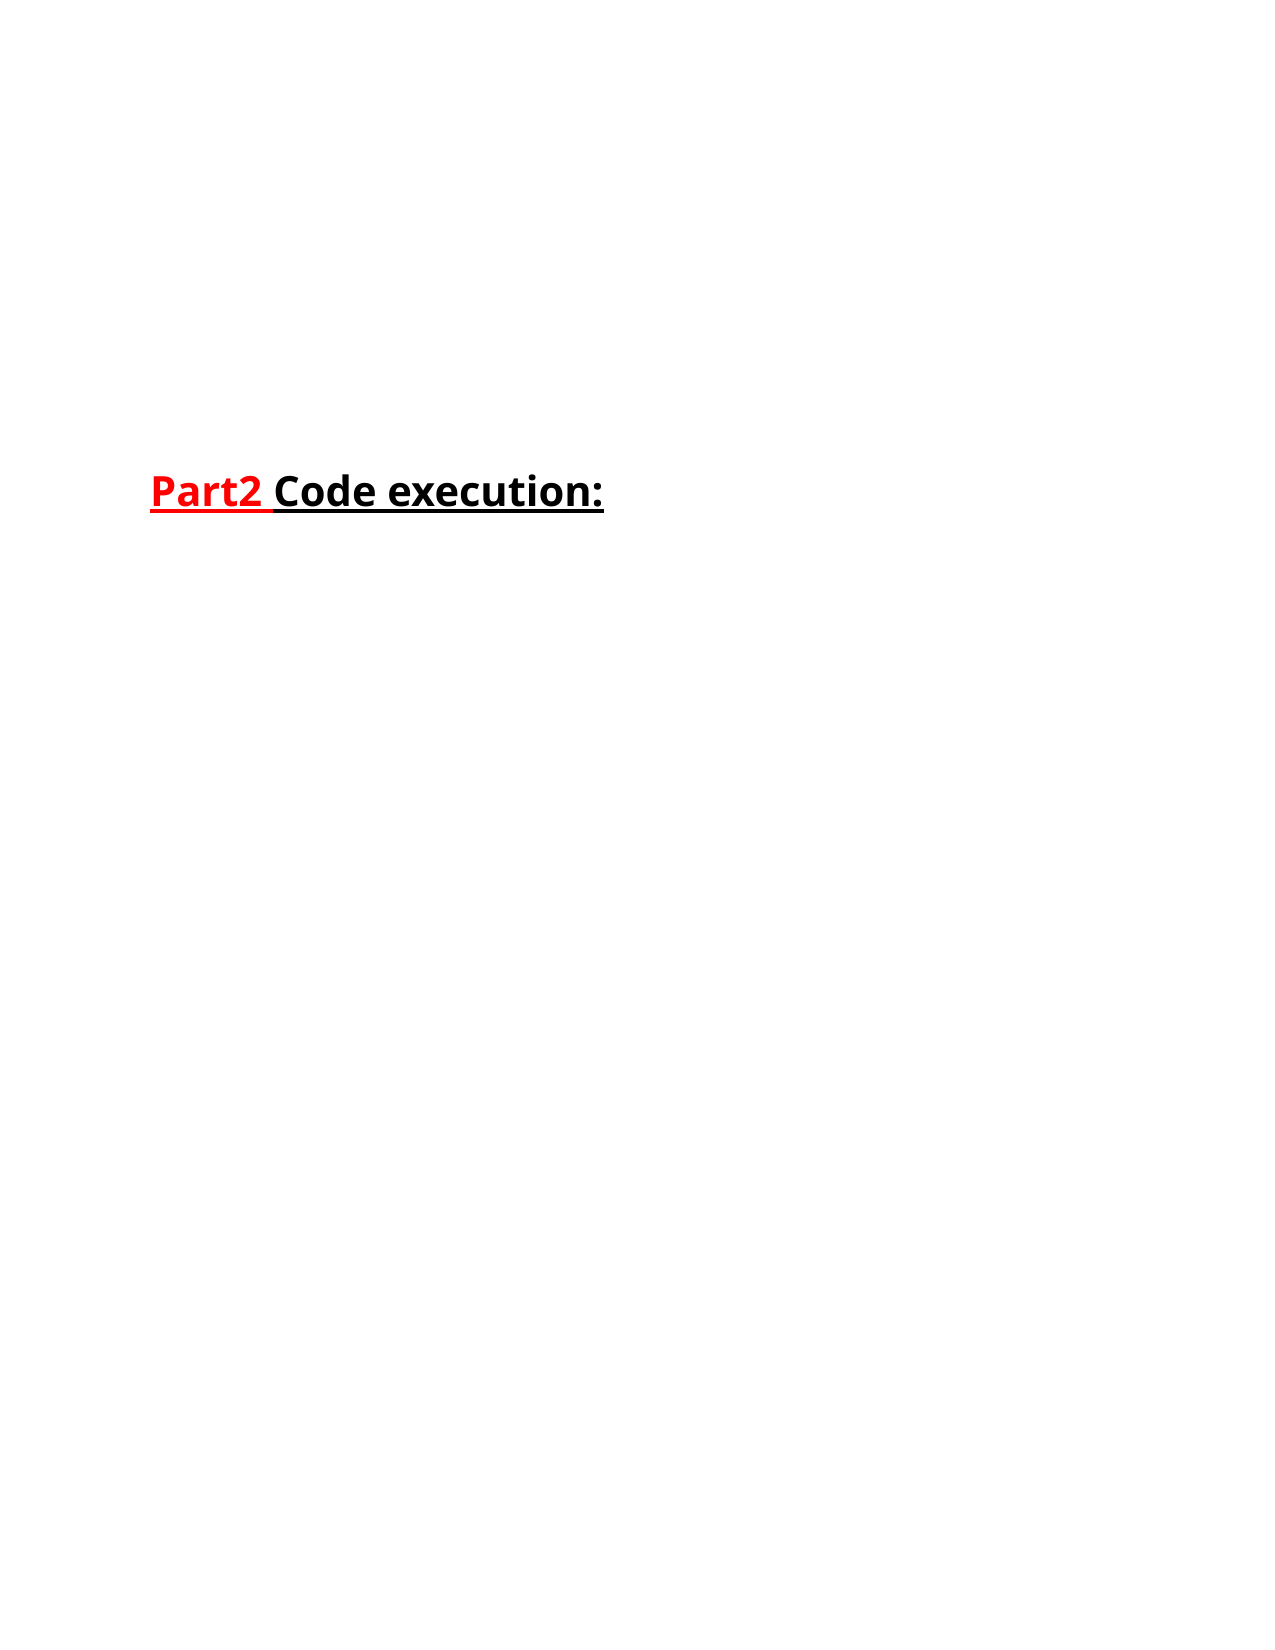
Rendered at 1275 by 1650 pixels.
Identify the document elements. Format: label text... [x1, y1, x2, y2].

text Part2 Code execution: [150, 462, 1125, 518]
